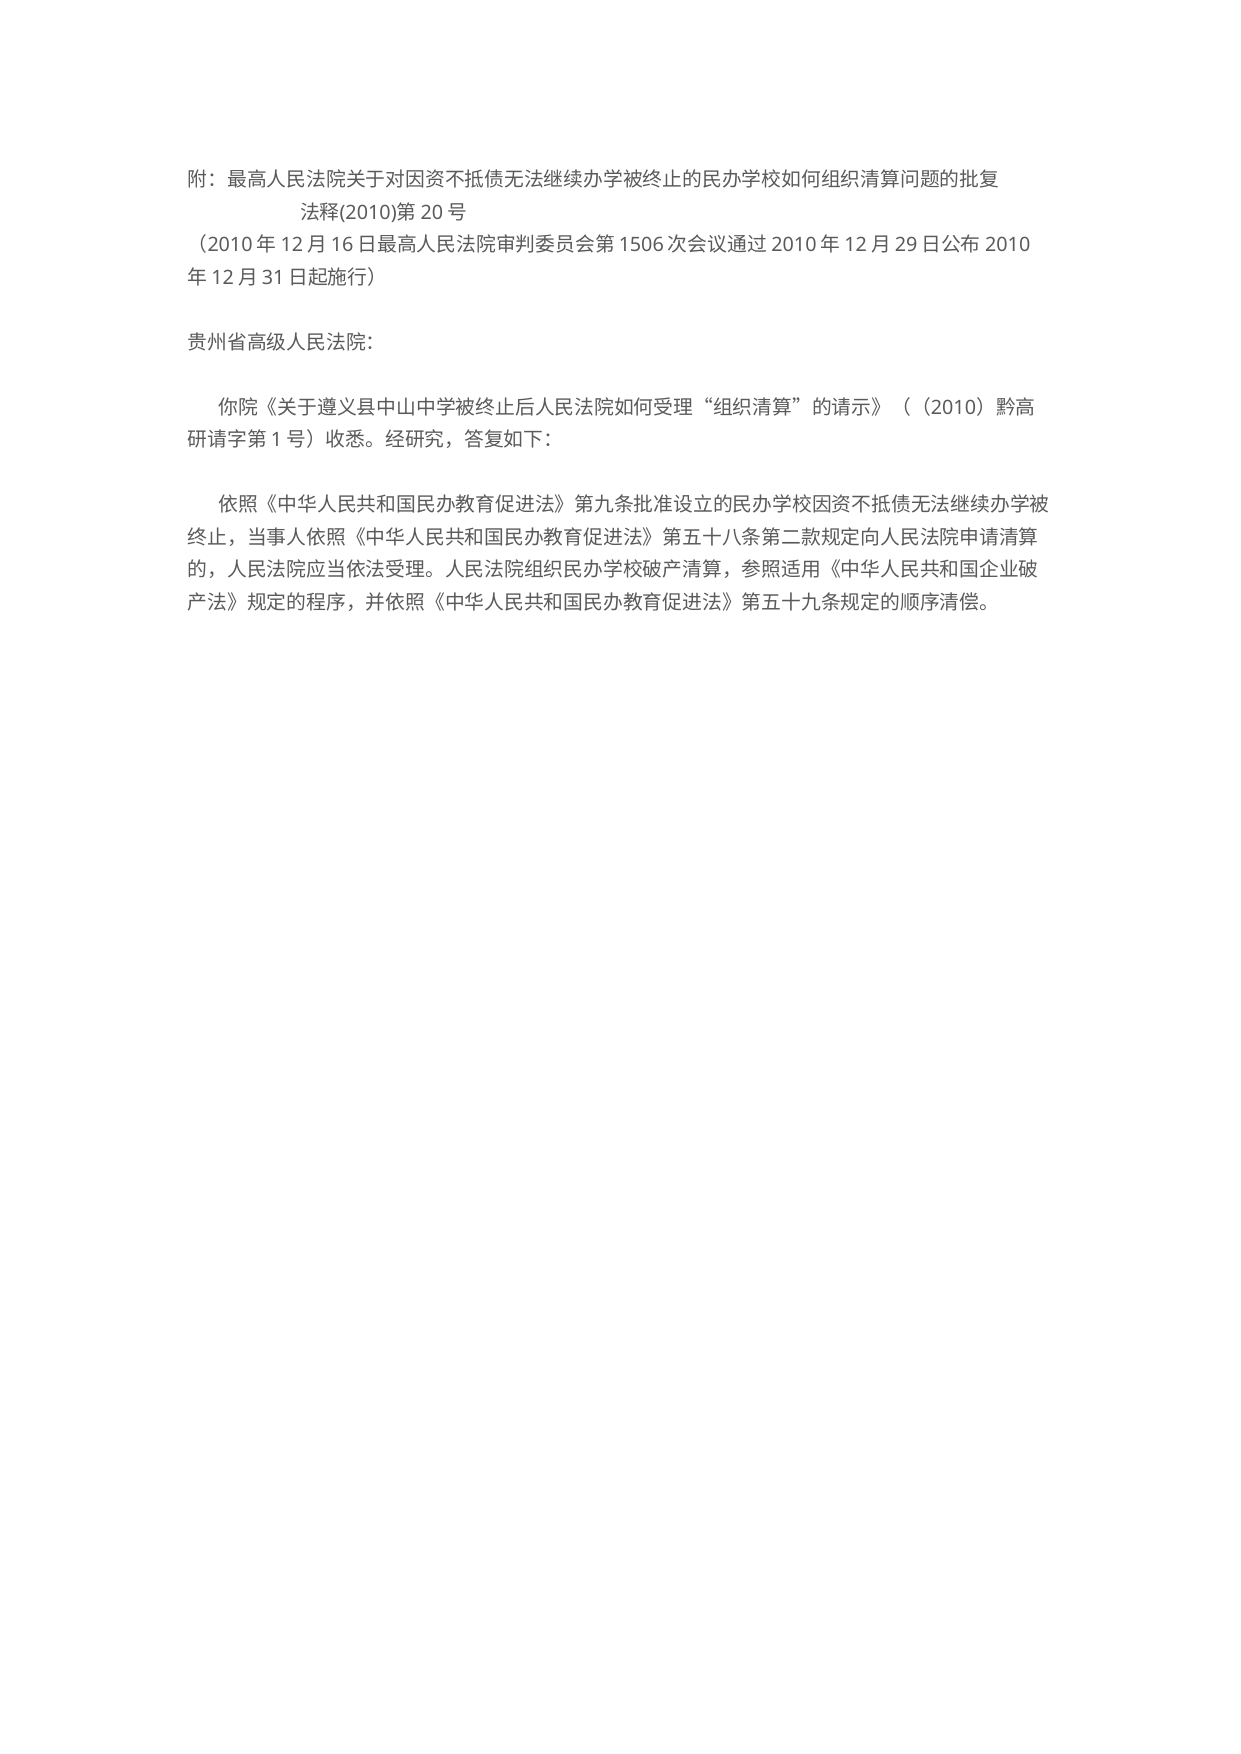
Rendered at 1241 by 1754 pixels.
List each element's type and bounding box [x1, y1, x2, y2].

text [187, 162, 1053, 617]
